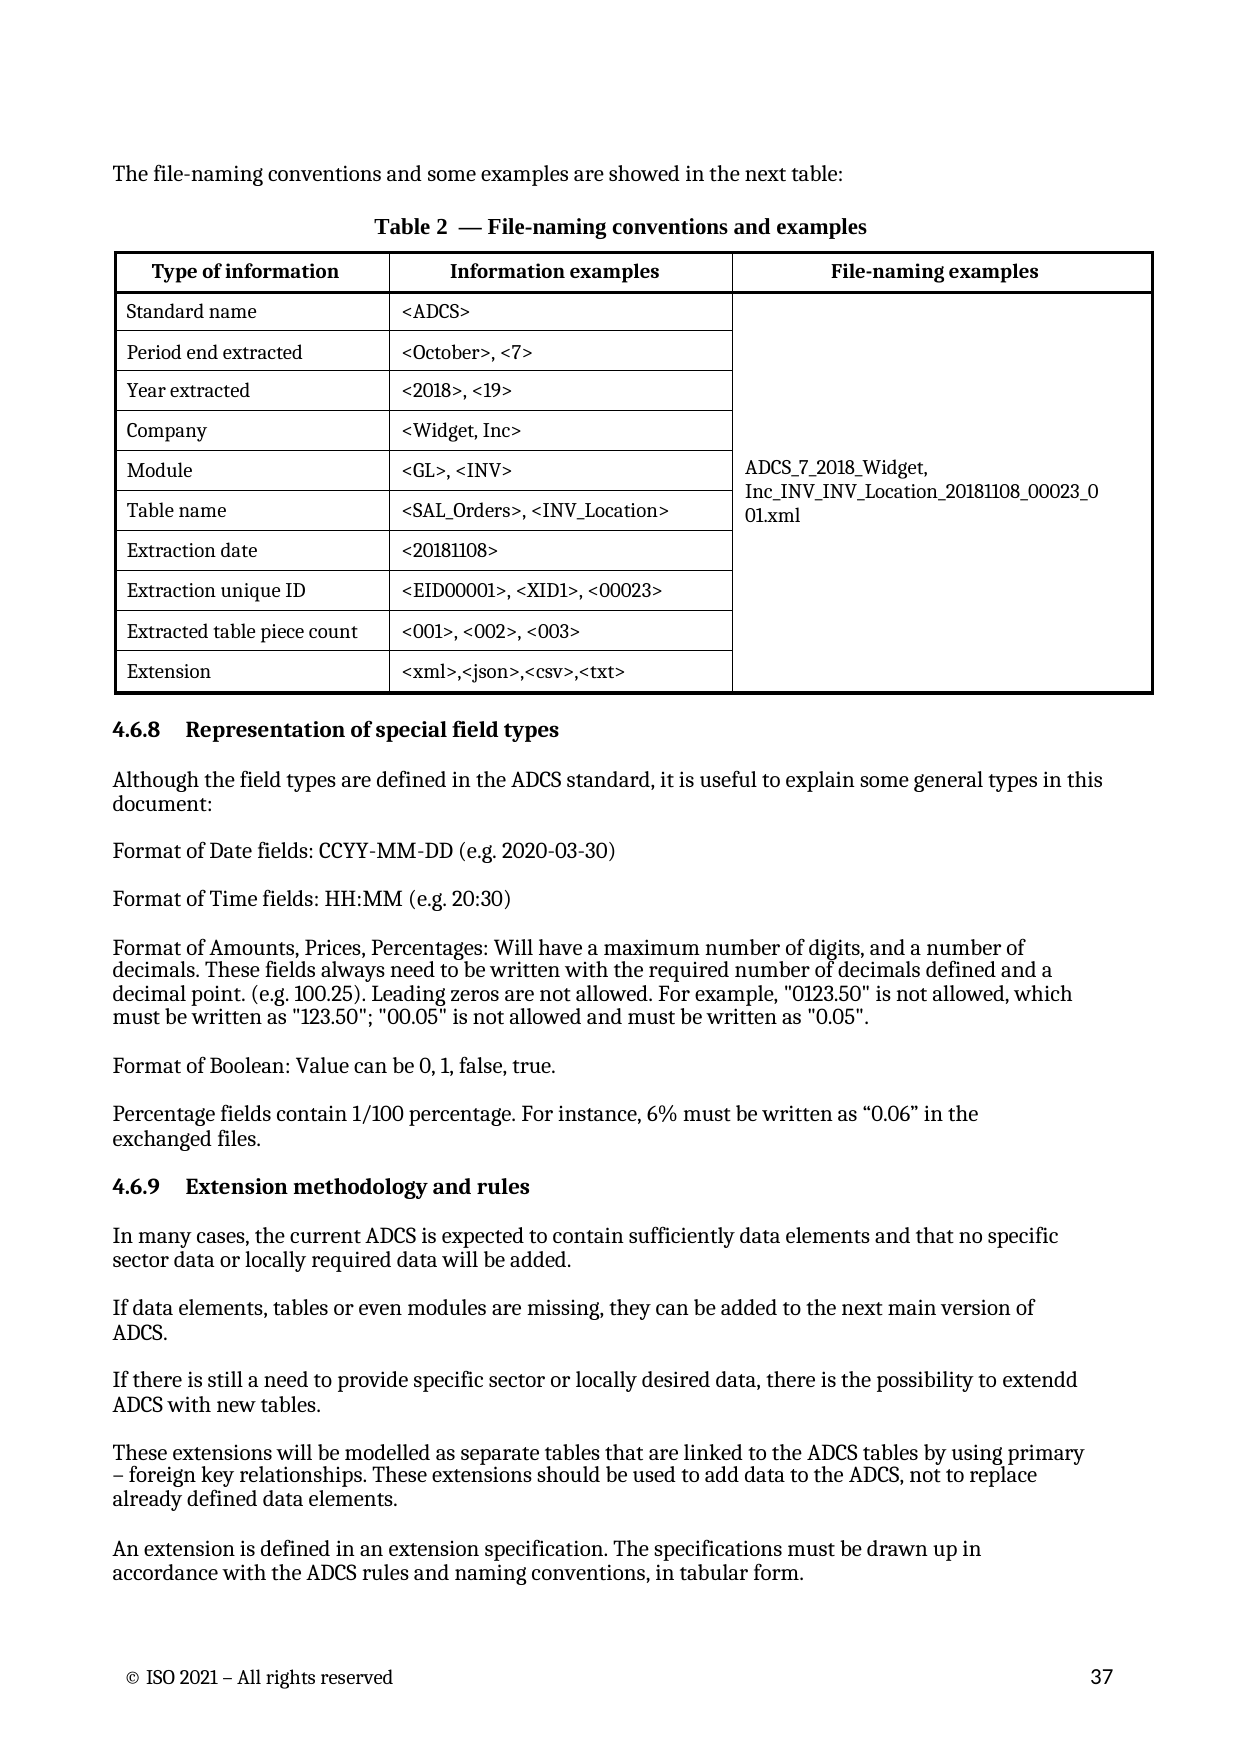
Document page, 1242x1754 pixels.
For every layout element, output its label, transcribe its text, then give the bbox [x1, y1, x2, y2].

table_cell Period end extracted [117, 331, 389, 370]
table_cell Extracted table piece count [117, 611, 389, 650]
text exchanged files. [112, 1127, 1139, 1151]
table_cell Year extracted [117, 371, 389, 410]
text If there is still a need to provide specific sector or locally desired data, there is the possibility to extendd [112, 1367, 1139, 1394]
text Table 2 — File-naming conventions and examples [374, 212, 1139, 238]
text In many cases, the current ADCS is expected to contain sufficiently data elements and that no specific sector data or locally required data will be added. [112, 1225, 1104, 1273]
text Format of Amounts, Prices, Percentages: Will have a maximum number of digits, and a number of decimals. These fields always need to be written with the required number of decimals defined and a decimal point. (e.g. 100.25). Leading zeros are not allowed. For example, "0123.50" is not allowed, which must be written as "123.50"; "00.05" is not allowed and must be written as "0.05". [112, 936, 1103, 1030]
table_cell Extraction unique ID [117, 571, 389, 610]
text The file-naming conventions and some examples are showed in the next table: [112, 161, 1139, 187]
table_cell <Widget, Inc> [390, 411, 732, 450]
text If data elements, tables or even modules are missing, they can be added to the next main version of [112, 1295, 1139, 1321]
table_cell Standard name [117, 294, 389, 330]
text 4.6.8 Representation of special field types [112, 717, 1139, 743]
table_cell Extension [117, 651, 389, 691]
table_header Information examples [390, 254, 732, 291]
table_cell <SAL_Orders>, <INV_Location> [390, 491, 732, 530]
table_cell <October>, <7> [390, 331, 732, 370]
table_cell <ADCS> [390, 294, 732, 330]
text ADCS. [112, 1321, 1139, 1345]
text An extension is defined in an extension specification. The specifications must be drawn up in accordance with the ADCS rules and naming conventions, in tabular form. [112, 1537, 1023, 1585]
text Although the field types are defined in the ADCS standard, it is useful to explain some general types in this document: [112, 768, 1111, 816]
text Format of Date fields: CCYY-MM-DD (e.g. 2020-03-30) Format of Time fields: HH:MM (e.g. 20:30) [112, 838, 647, 912]
table_cell <2018>, <19> [390, 371, 732, 410]
text Percentage fields contain 1/100 percentage. For instance, 6% must be written as “0.06” in the [112, 1101, 1139, 1127]
text These extensions will be modelled as separate tables that are linked to the ADCS tables by using primary – foreign key relationships. These extensions should be used to add data to the ADCS, not to replace already defined data elements. [112, 1442, 1097, 1512]
table_cell <EID00001>, <XID1>, <00023> [390, 571, 732, 610]
table_cell Table name [117, 491, 389, 530]
text Format of Boolean: Value can be 0, 1, false, true. [112, 1053, 1139, 1079]
table_cell <xml>,<json>,<csv>,<txt> [390, 651, 732, 691]
table_header File-naming examples [733, 254, 1151, 291]
table_cell <001>, <002>, <003> [390, 611, 732, 650]
text ADCS with new tables. [112, 1394, 1139, 1418]
table_cell Company [117, 411, 389, 450]
text 4.6.9 Extension methodology and rules [112, 1173, 1139, 1200]
table_cell Module [117, 451, 389, 490]
table_cell <GL>, <INV> [390, 451, 732, 490]
table_cell Extraction date [117, 531, 389, 570]
table_cell <20181108> [390, 531, 732, 570]
table_cell ADCS_7_2018_Widget, Inc_INV_INV_Location_20181108_00023_0 01.xml [733, 294, 1151, 691]
table_header Type of information [117, 254, 389, 291]
